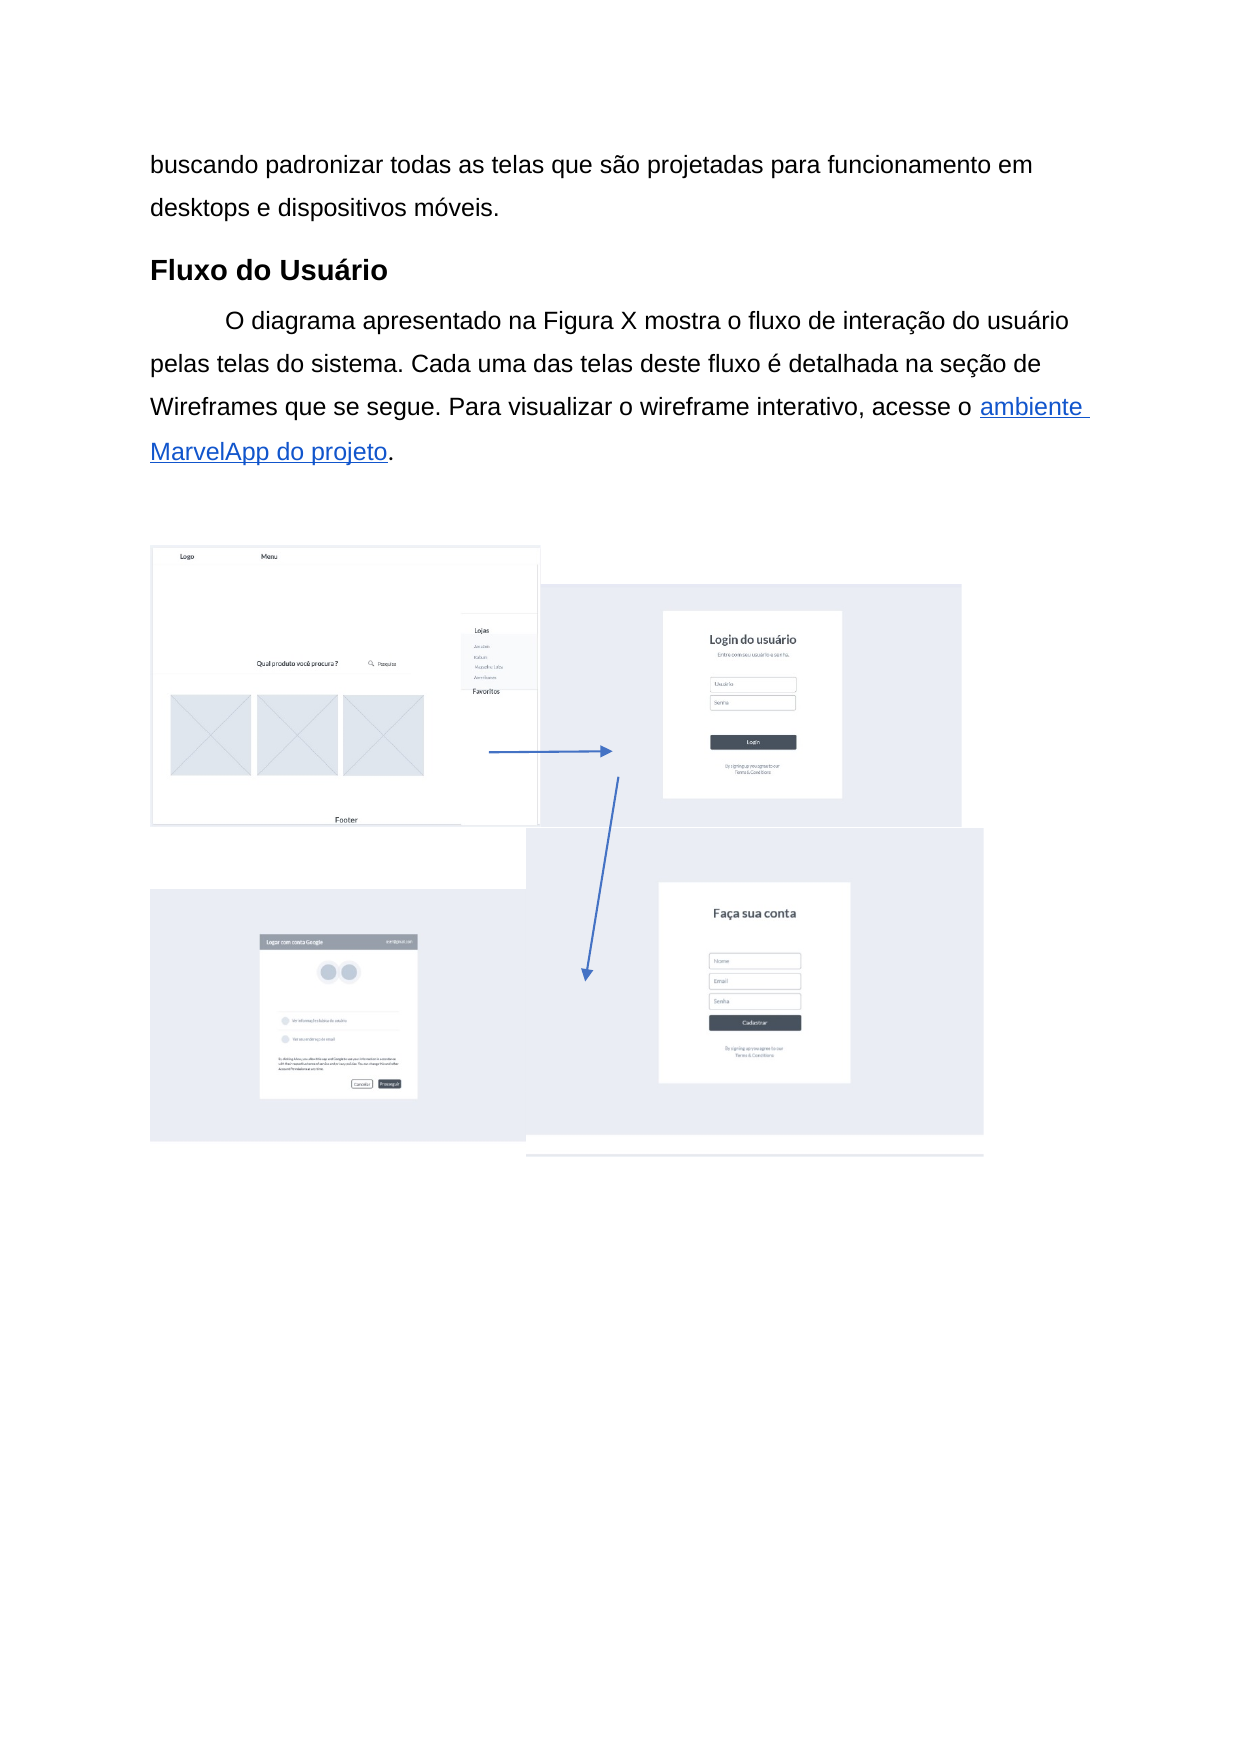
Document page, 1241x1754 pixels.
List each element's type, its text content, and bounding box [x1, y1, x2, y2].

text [150, 150, 1090, 222]
text O diagrama apresentado na Figura X mostra o fluxo de interação do usuário pelas telas do sistema. Cada uma das telas deste fluxo é detalhada na seção de Wireframes que se segue. Para visualizar o wireframe interativo, acesse o ambiente MarvelApp do projeto. [150, 306, 1090, 466]
picture [150, 828, 984, 1157]
subtitle Fluxo do Usuário [150, 253, 1090, 286]
picture [150, 545, 962, 827]
